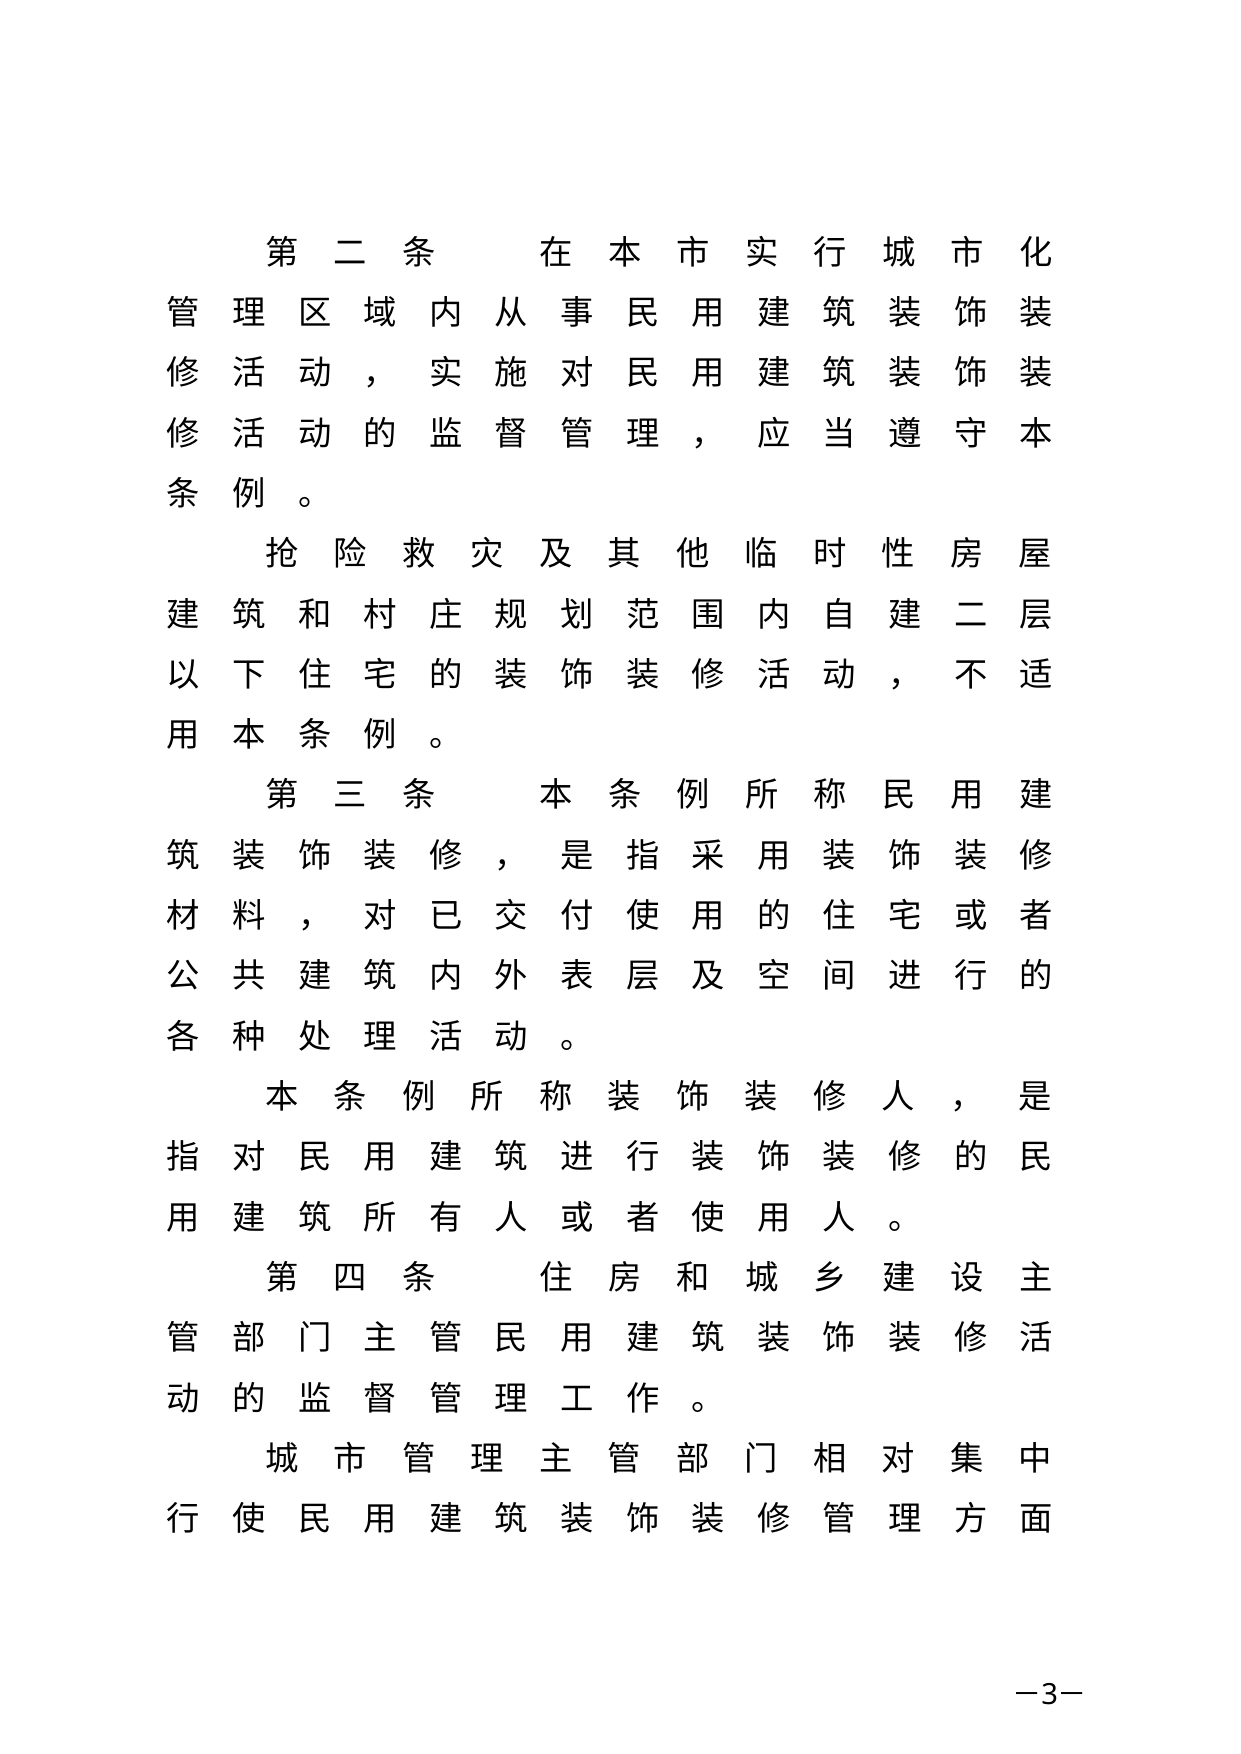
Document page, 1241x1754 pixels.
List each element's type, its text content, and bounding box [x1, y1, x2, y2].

text 第三条 本条例所称民用建筑装饰装修，是指采用装饰装修材料，对已交付使用的住宅或者公共建筑内外表层及空间进行的各种处理活动。 [167, 762, 1085, 1064]
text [167, 1426, 1085, 1546]
text 抢险救灾及其他临时性房屋建筑和村庄规划范围内自建二层以下住宅的装饰装修活动，不适用本条例。 [167, 521, 1085, 762]
text 第四条 住房和城乡建设主管部门主管民用建筑装饰装修活动的监督管理工作。 [167, 1245, 1085, 1426]
text 本条例所称装饰装修人，是指对民用建筑进行装饰装修的民用建筑所有人或者使用人。 [167, 1064, 1085, 1245]
text 第二条 在本市实行城市化管理区域内从事民用建筑装饰装修活动，实施对民用建筑装饰装修活动的监督管理，应当遵守本条例。 [167, 219, 1085, 521]
